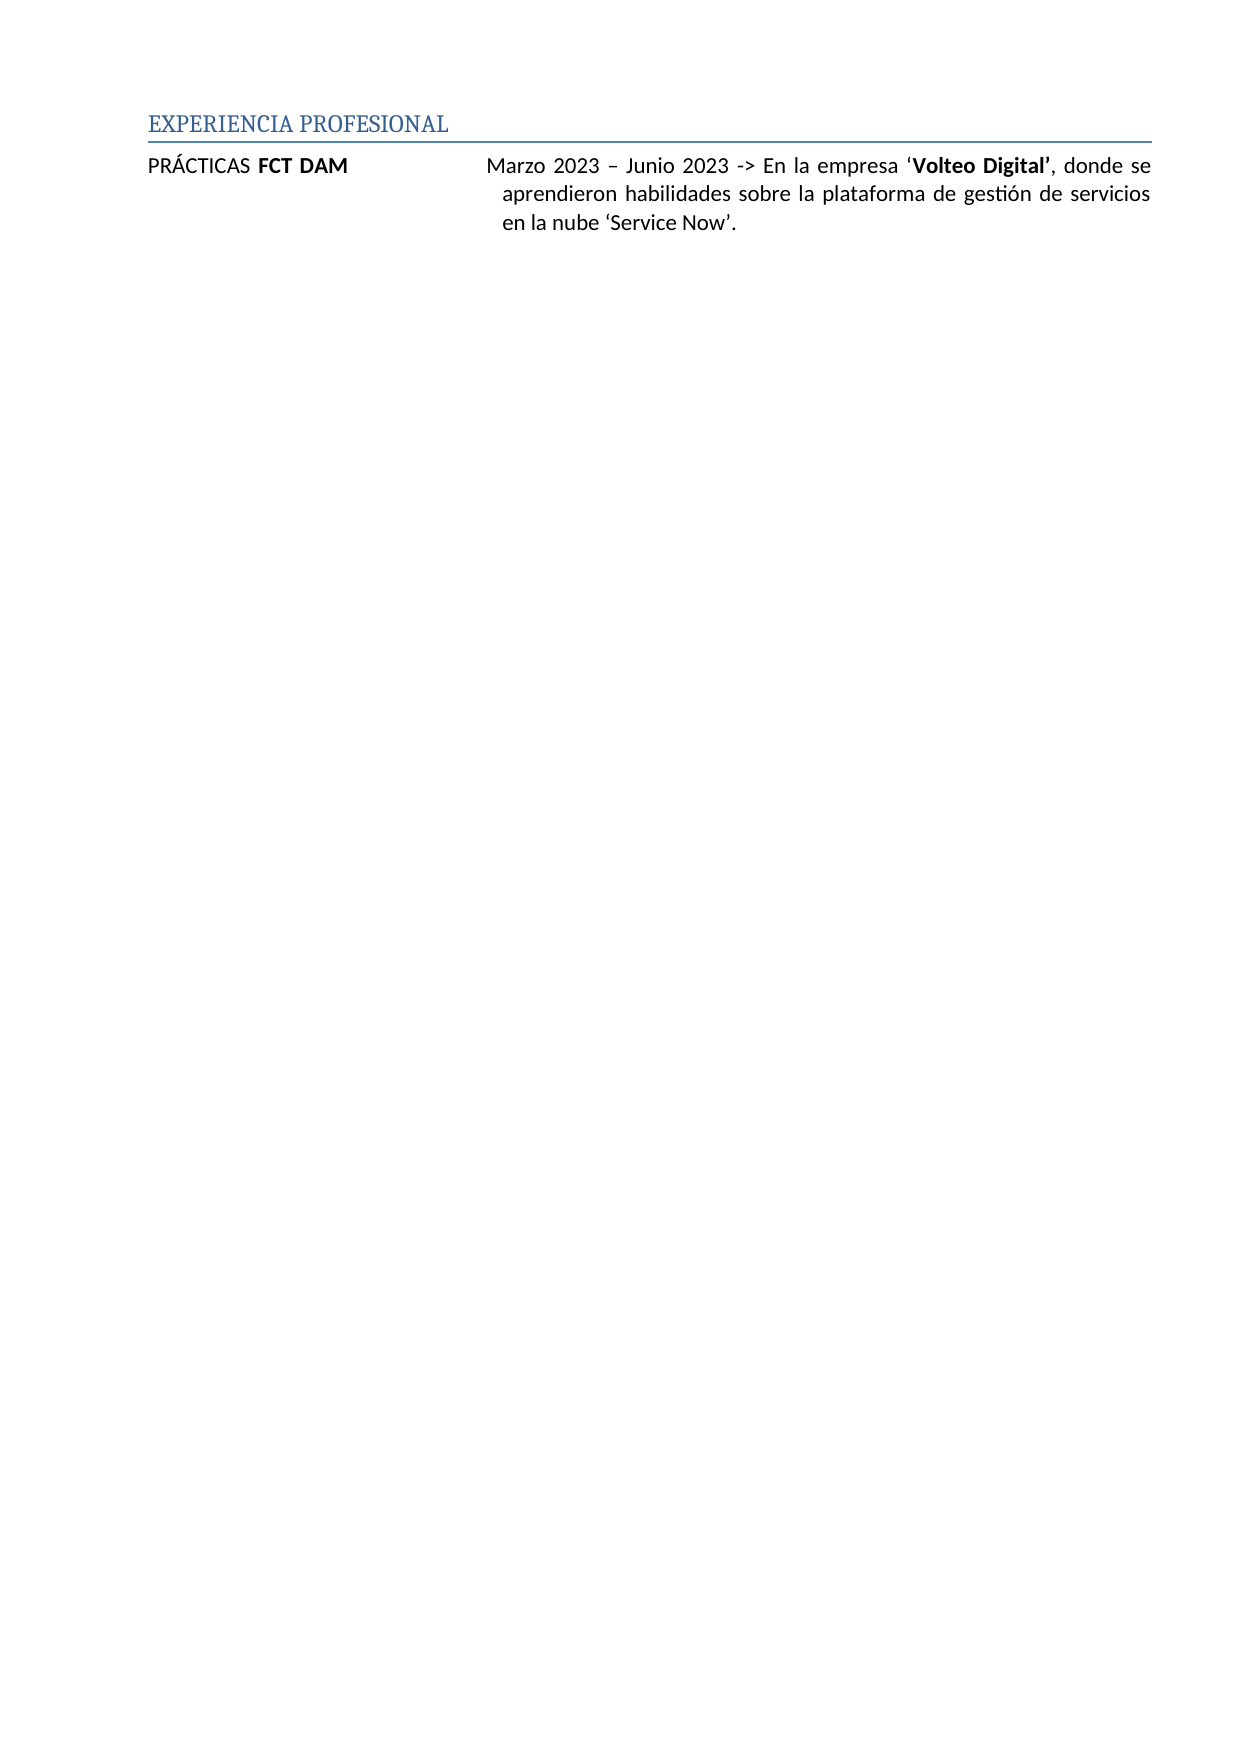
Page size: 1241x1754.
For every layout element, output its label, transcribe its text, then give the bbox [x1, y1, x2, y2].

text PRÁCTICAS FCT DAM Marzo 2023 – Junio 2023 -> En la empresa ‘Volteo Digital’, donde se aprendieron habilidades sobre la plataforma de gestión de servicios en la nube ‘Service Now’. [148, 152, 1152, 236]
subtitle EXPERIENCIA PROFESIONAL [148, 110, 1152, 141]
